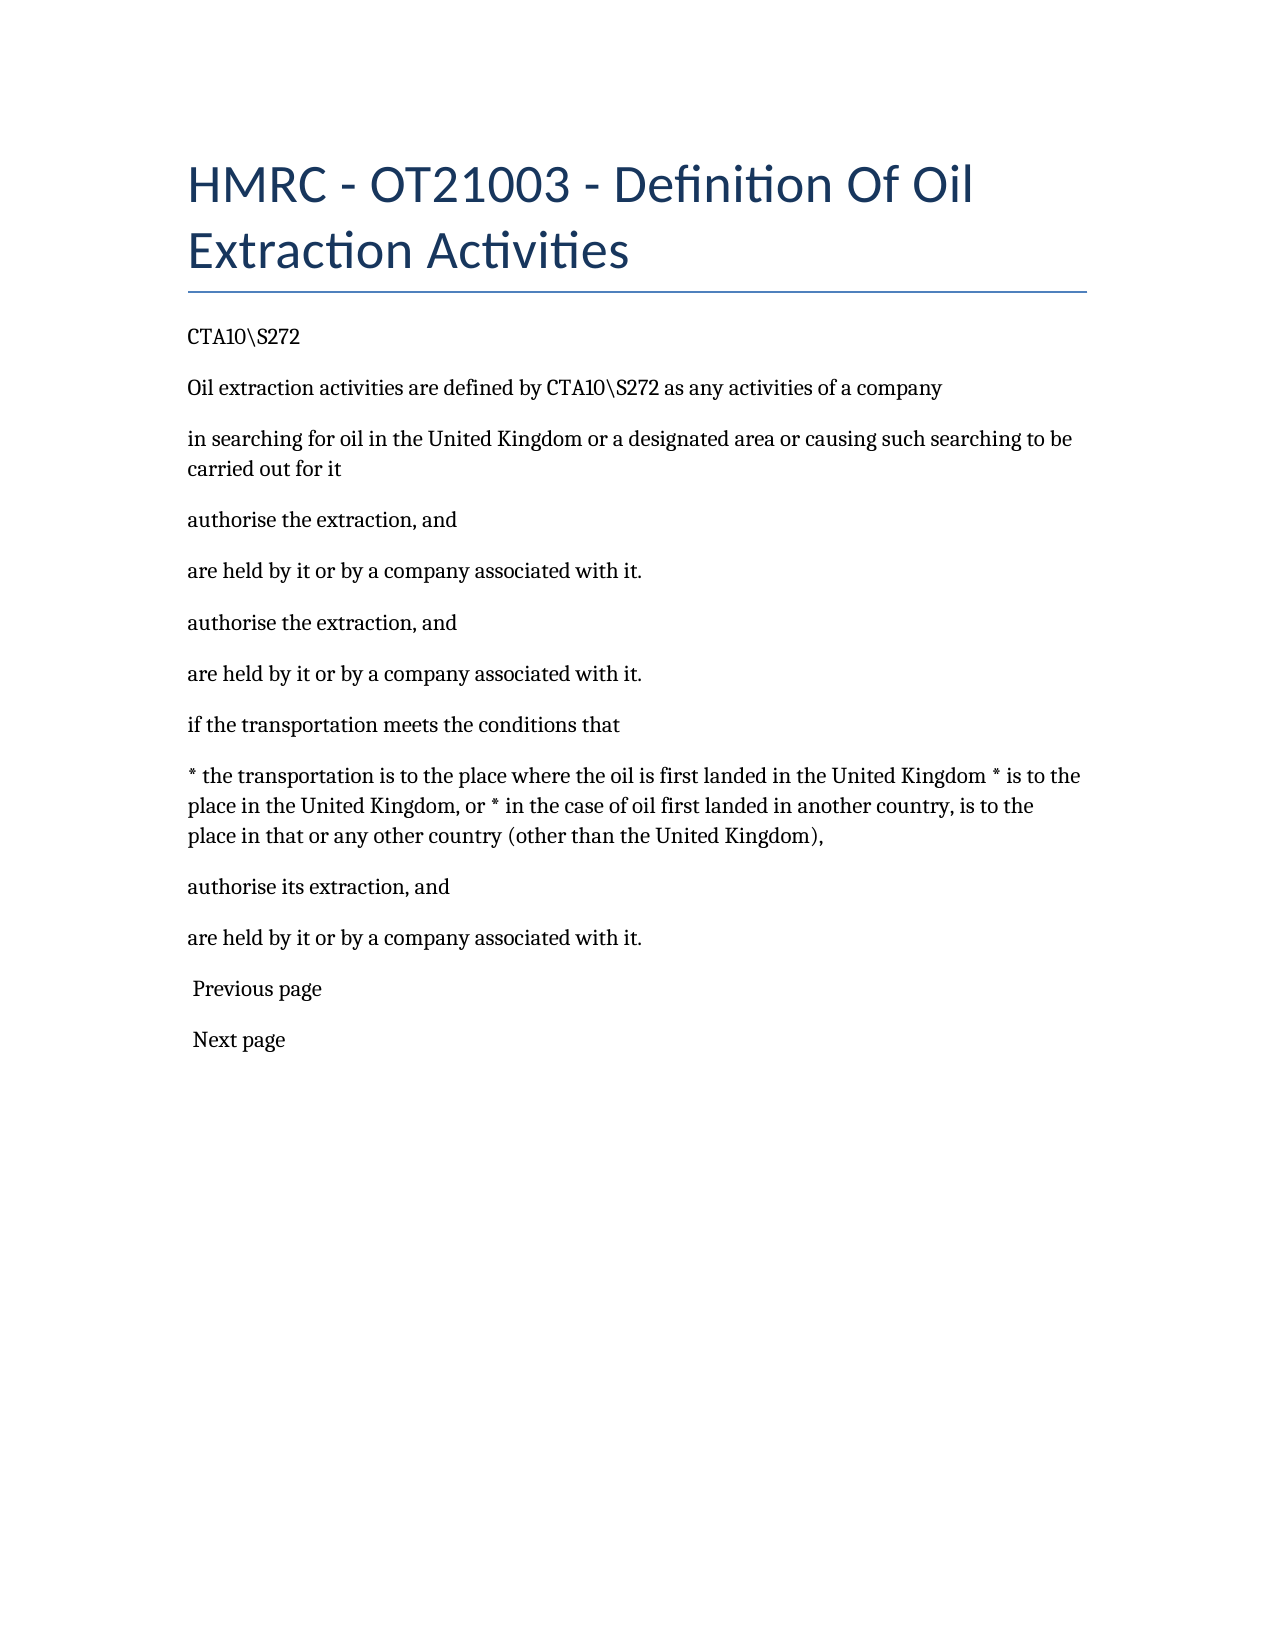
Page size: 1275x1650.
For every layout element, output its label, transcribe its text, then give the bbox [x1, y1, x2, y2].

text authorise the extraction, and [187, 609, 1087, 636]
text Previous page [187, 976, 1087, 1002]
text CTA10\S272 [187, 324, 1087, 350]
text are held by it or by a company associated with it. [187, 925, 1087, 951]
text authorise the extraction, and [187, 507, 1087, 534]
text Next page [187, 1027, 1087, 1053]
text are held by it or by a company associated with it. [187, 558, 1087, 585]
text Oil extraction activities are defined by CTA10\S272 as any activities of a company [187, 375, 1087, 401]
text are held by it or by a company associated with it. [187, 660, 1087, 687]
text authorise its extraction, and [187, 874, 1087, 900]
text * the transportation is to the place where the oil is first landed in the United Kingdom * is to the place in the United Kingdom, or * in the case of oil first landed in another country, is to the place in that or any other country (other than the United Kingdom), [187, 762, 1087, 849]
text if the transportation meets the conditions that [187, 711, 1087, 738]
text in searching for oil in the United Kingdom or a designated area or causing such searching to be carried out for it [187, 426, 1087, 483]
title HMRC - OT21003 - Definition Of Oil Extraction Activities [187, 150, 1087, 293]
